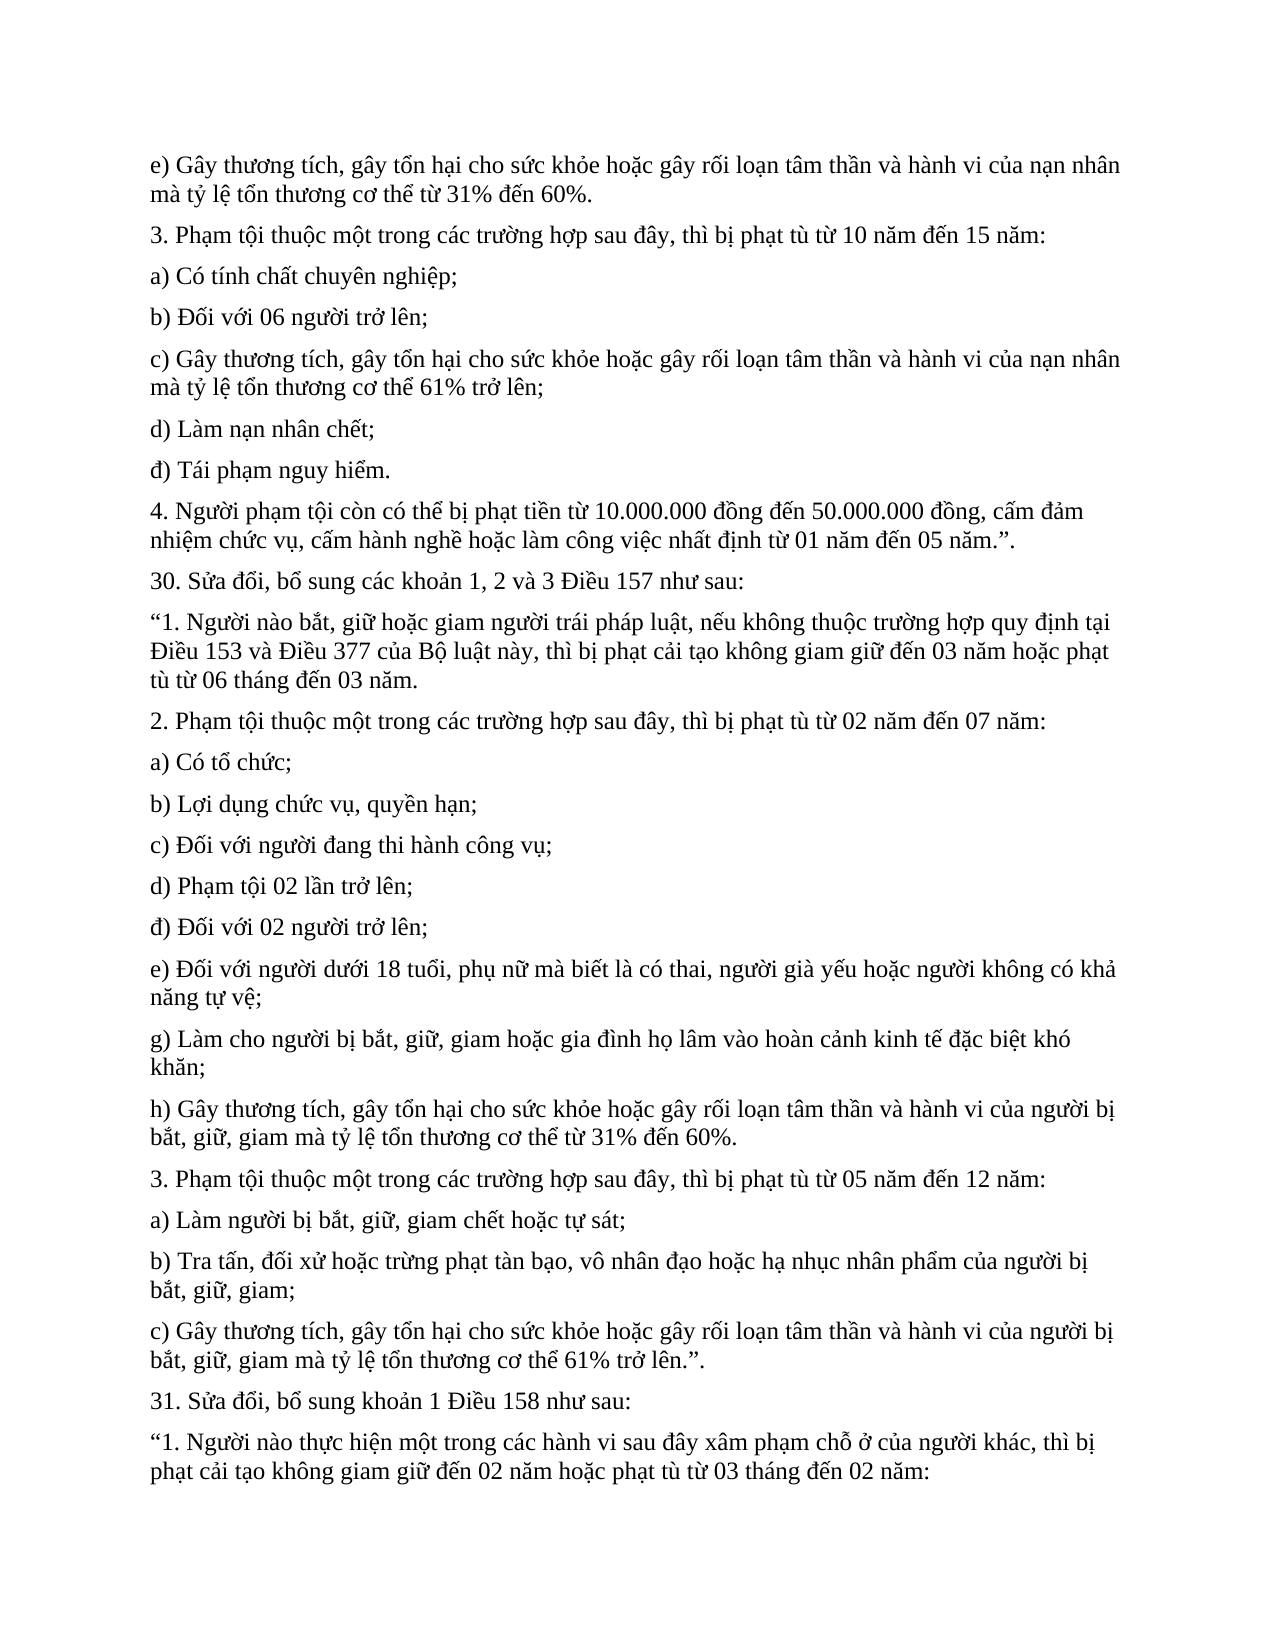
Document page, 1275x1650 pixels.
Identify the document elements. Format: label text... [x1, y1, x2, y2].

text 4. Người phạm tội còn có thể bị phạt tiền từ 10.000.000 đồng đến 50.000.000 đồng, cấm đảm nhiệm chức vụ, cấm hành nghề hoặc làm công việc nhất định từ 01 năm đến 05 năm.”. [150, 496, 1125, 554]
text d) Làm nạn nhân chết; [150, 414, 1125, 442]
text “1. Người nào thực hiện một trong các hành vi sau đây xâm phạm chỗ ở của người khác, thì bị phạt cải tạo không giam giữ đến 02 năm hoặc phạt tù từ 03 tháng đến 02 năm: [150, 1427, 1125, 1485]
text b) Đối với 06 người trở lên; [150, 302, 1125, 331]
text a) Có tính chất chuyên nghiệp; [150, 261, 1125, 290]
text đ) Đối với 02 người trở lên; [150, 912, 1125, 941]
text “1. Người nào bắt, giữ hoặc giam người trái pháp luật, nếu không thuộc trường hợp quy định tại Điều 153 và Điều 377 của Bộ luật này, thì bị phạt cải tạo không giam giữ đến 03 năm hoặc phạt tù từ 06 tháng đến 03 năm. [150, 607, 1125, 694]
text 2. Phạm tội thuộc một trong các trường hợp sau đây, thì bị phạt tù từ 02 năm đến 07 năm: [150, 706, 1125, 735]
text a) Có tổ chức; [150, 747, 1125, 776]
text b) Tra tấn, đối xử hoặc trừng phạt tàn bạo, vô nhân đạo hoặc hạ nhục nhân phẩm của người bị bắt, giữ, giam; [150, 1246, 1125, 1304]
text d) Phạm tội 02 lần trở lên; [150, 871, 1125, 900]
text b) Lợi dụng chức vụ, quyền hạn; [150, 789, 1125, 817]
text 3. Phạm tội thuộc một trong các trường hợp sau đây, thì bị phạt tù từ 05 năm đến 12 năm: [150, 1164, 1125, 1192]
text 30. Sửa đổi, bổ sung các khoản 1, 2 và 3 Điều 157 như sau: [150, 566, 1125, 595]
text c) Đối với người đang thi hành công vụ; [150, 830, 1125, 859]
text c) Gây thương tích, gây tổn hại cho sức khỏe hoặc gây rối loạn tâm thần và hành vi của nạn nhân mà tỷ lệ tổn thương cơ thể 61% trở lên; [150, 344, 1125, 401]
text h) Gây thương tích, gây tổn hại cho sức khỏe hoặc gây rối loạn tâm thần và hành vi của người bị bắt, giữ, giam mà tỷ lệ tổn thương cơ thể từ 31% đến 60%. [150, 1094, 1125, 1151]
text a) Làm người bị bắt, giữ, giam chết hoặc tự sát; [150, 1205, 1125, 1234]
text c) Gây thương tích, gây tổn hại cho sức khỏe hoặc gây rối loạn tâm thần và hành vi của người bị bắt, giữ, giam mà tỷ lệ tổn thương cơ thể 61% trở lên.”. [150, 1316, 1125, 1374]
text 3. Phạm tội thuộc một trong các trường hợp sau đây, thì bị phạt tù từ 10 năm đến 15 năm: [150, 220, 1125, 249]
text g) Làm cho người bị bắt, giữ, giam hoặc gia đình họ lâm vào hoàn cảnh kinh tế đặc biệt khó khăn; [150, 1024, 1125, 1081]
text 31. Sửa đổi, bổ sung khoản 1 Điều 158 như sau: [150, 1386, 1125, 1415]
text e) Gây thương tích, gây tổn hại cho sức khỏe hoặc gây rối loạn tâm thần và hành vi của nạn nhân mà tỷ lệ tổn thương cơ thể từ 31% đến 60%. [150, 150, 1125, 207]
text e) Đối với người dưới 18 tuổi, phụ nữ mà biết là có thai, người già yếu hoặc người không có khả năng tự vệ; [150, 954, 1125, 1011]
text đ) Tái phạm nguy hiểm. [150, 455, 1125, 484]
